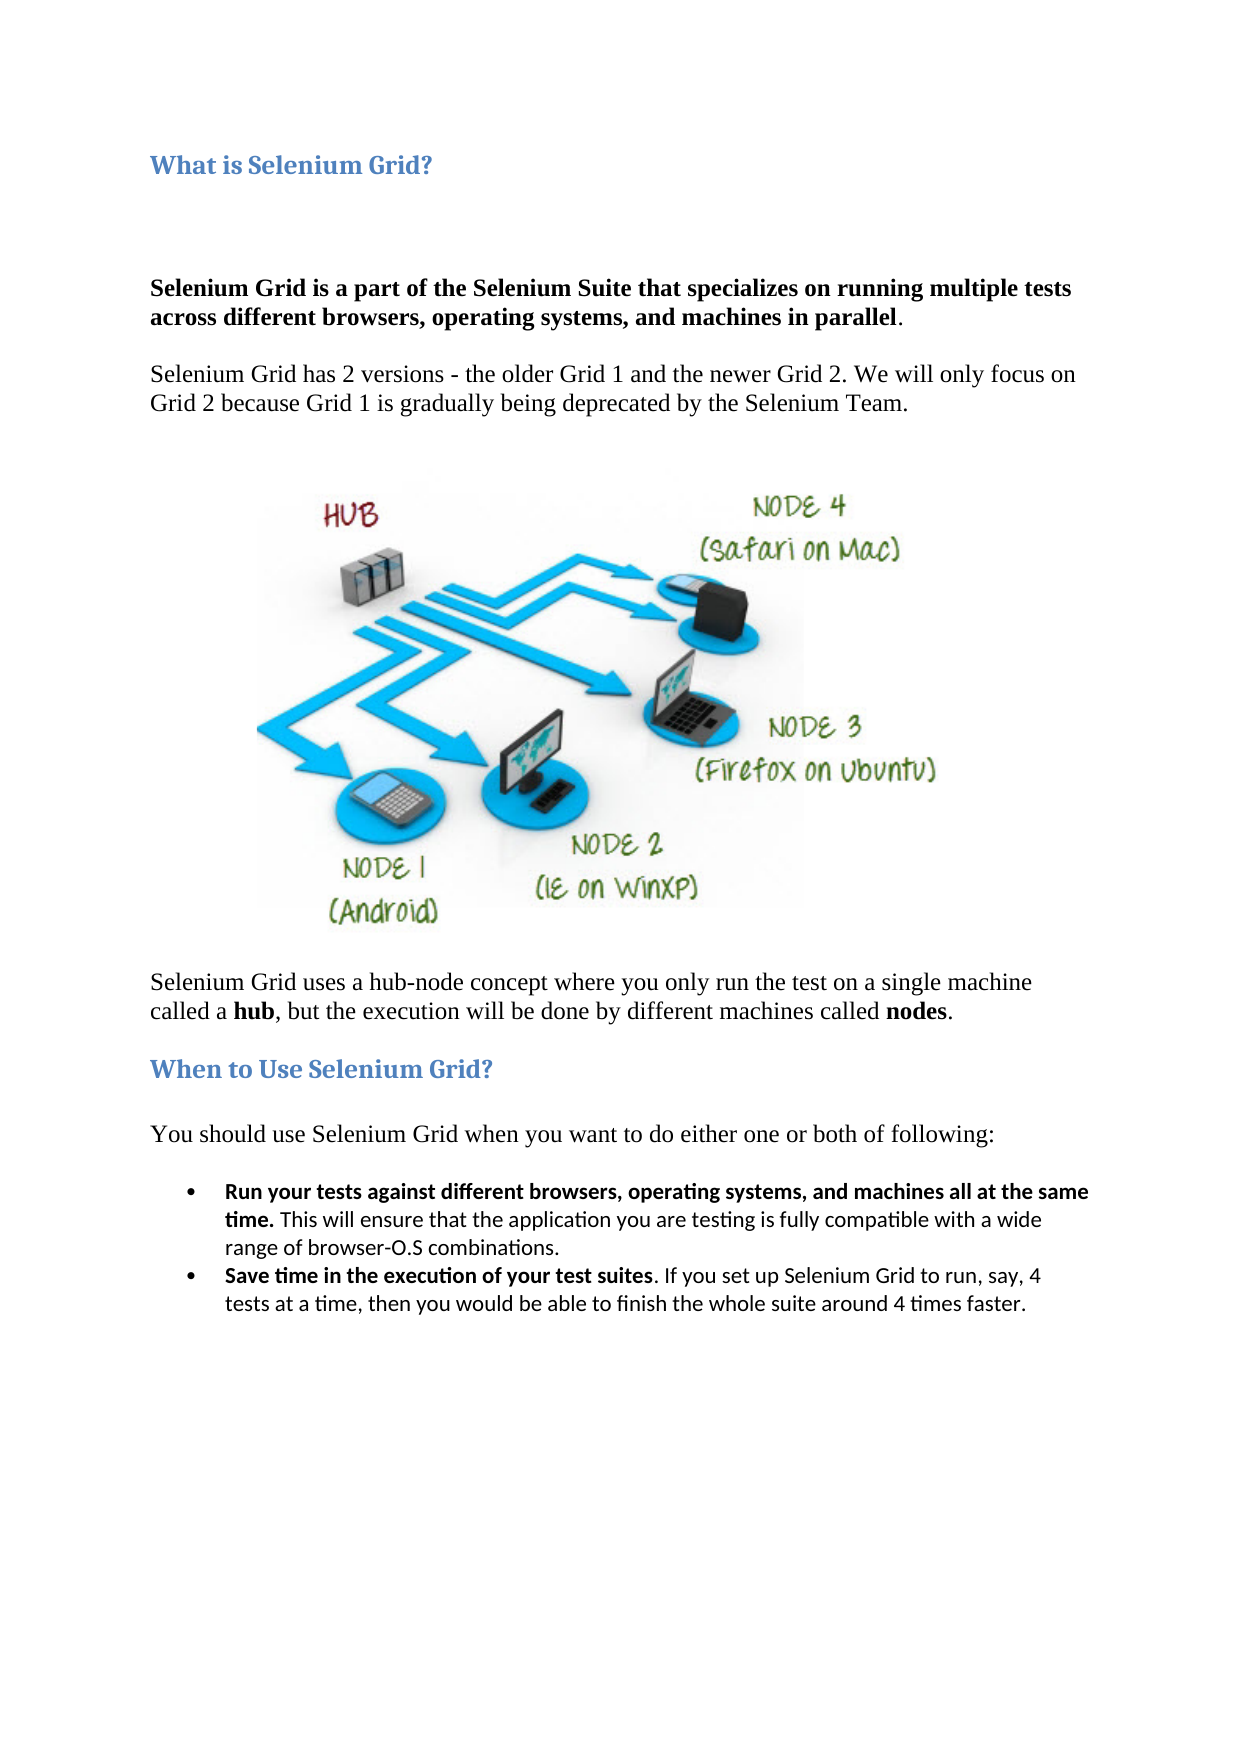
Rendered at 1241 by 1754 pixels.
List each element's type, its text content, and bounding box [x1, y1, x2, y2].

text Selenium Grid has 2 versions - the older Grid 1 and the newer Grid 2. We will only focus on Grid 2 because Grid 1 is gradually being deprecated by the Selenium Team. [150, 359, 1090, 417]
list Run your tests against different browsers, operating systems, and machines all at the same time. This will ensure that the application you are testing is fully compatible with a wide range of browser-O.S combinations. [187, 1177, 1090, 1261]
text Selenium Grid is a part of the Selenium Suite that specializes on running multiple tests across different browsers, operating systems, and machines in parallel. [150, 273, 1090, 330]
subtitle What is Selenium Grid? [150, 150, 1090, 181]
text You should use Selenium Grid when you want to do either one or both of following: [150, 1119, 1090, 1148]
text Selenium Grid uses a hub-node concept where you only run the test on a single machine called a hub, but the execution will be done by different machines called nodes. [150, 967, 1090, 1025]
subtitle When to Use Selenium Grid? [150, 1054, 1090, 1085]
list Save time in the execution of your test suites. If you set up Selenium Grid to run, say, 4 tests at a time, then you would be able to finish the whole suite around 4 times faster. [187, 1261, 1090, 1317]
picture [256, 446, 984, 939]
